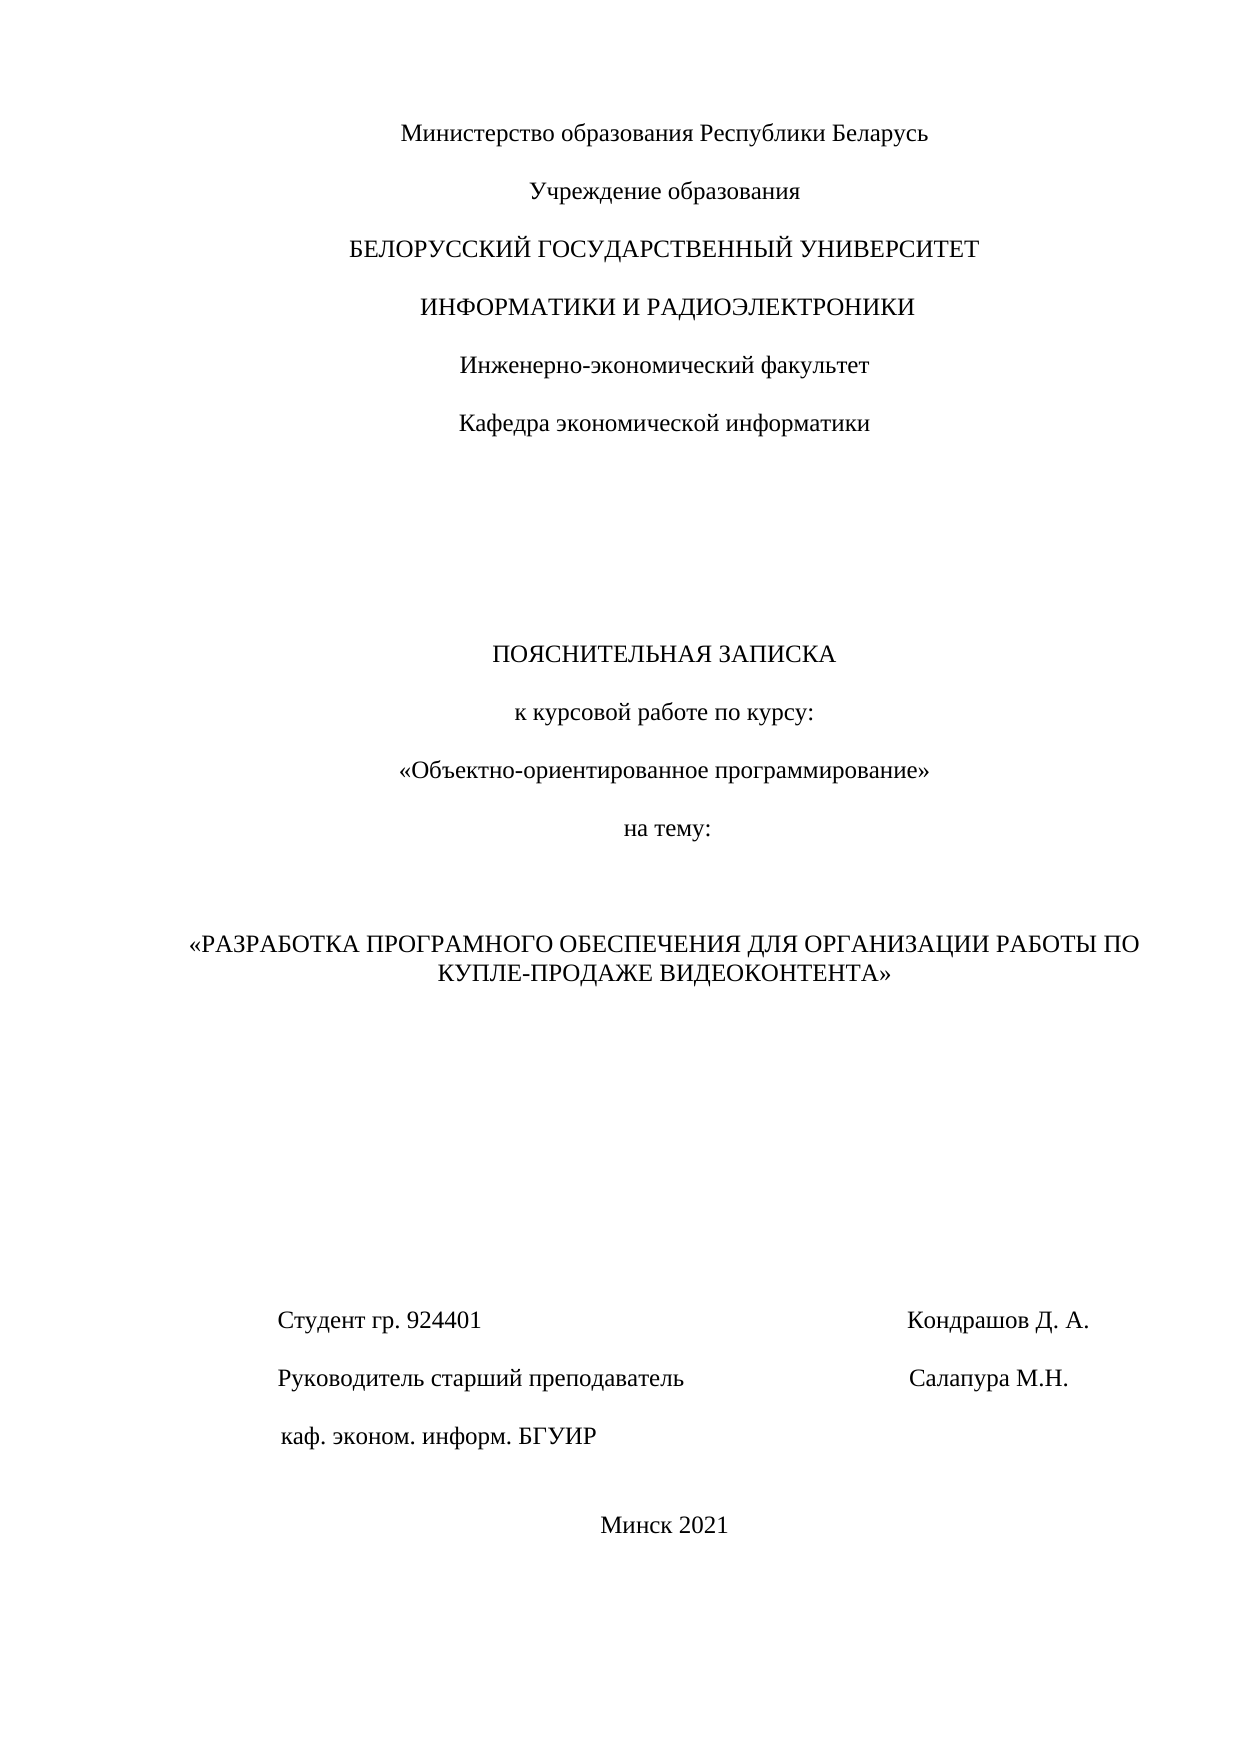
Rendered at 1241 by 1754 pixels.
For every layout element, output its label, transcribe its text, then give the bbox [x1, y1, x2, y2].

text Кафедра экономической информатики [177, 408, 1152, 436]
text ИНФОРМАТИКИ И РАДИОЭЛЕКТРОНИКИ [177, 292, 1152, 321]
text на тему: [177, 813, 1152, 842]
text ПОЯСНИТЕЛЬНАЯ ЗАПИСКА [177, 639, 1152, 668]
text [177, 1510, 1152, 1539]
text «РАЗРАБОТКА ПРОГРАМНОГО ОБЕСПЕЧЕНИЯ ДЛЯ ОРГАНИЗАЦИИ РАБОТЫ ПО КУПЛЕ-ПРОДАЖЕ ВИДЕОКОНТЕНТА» [177, 929, 1152, 986]
text БЕЛОРУССКИЙ ГОСУДАРСТВЕННЫЙ УНИВЕРСИТЕТ [177, 234, 1152, 263]
text Министерство образования Республики Беларусь [177, 118, 1152, 147]
text Инженерно-экономический факультет [177, 350, 1152, 378]
text Учреждение образования [177, 176, 1152, 205]
text Студент гр. 924401 Кондрашов Д. А. [177, 1305, 1152, 1334]
text Руководитель старший преподаватель Салапура М.Н. [177, 1363, 1152, 1392]
text «Объектно-ориентированное программирование» [177, 755, 1152, 784]
text каф. эконом. информ. БГУИР [281, 1421, 1152, 1450]
text к курсовой работе по курсу: [177, 697, 1152, 726]
